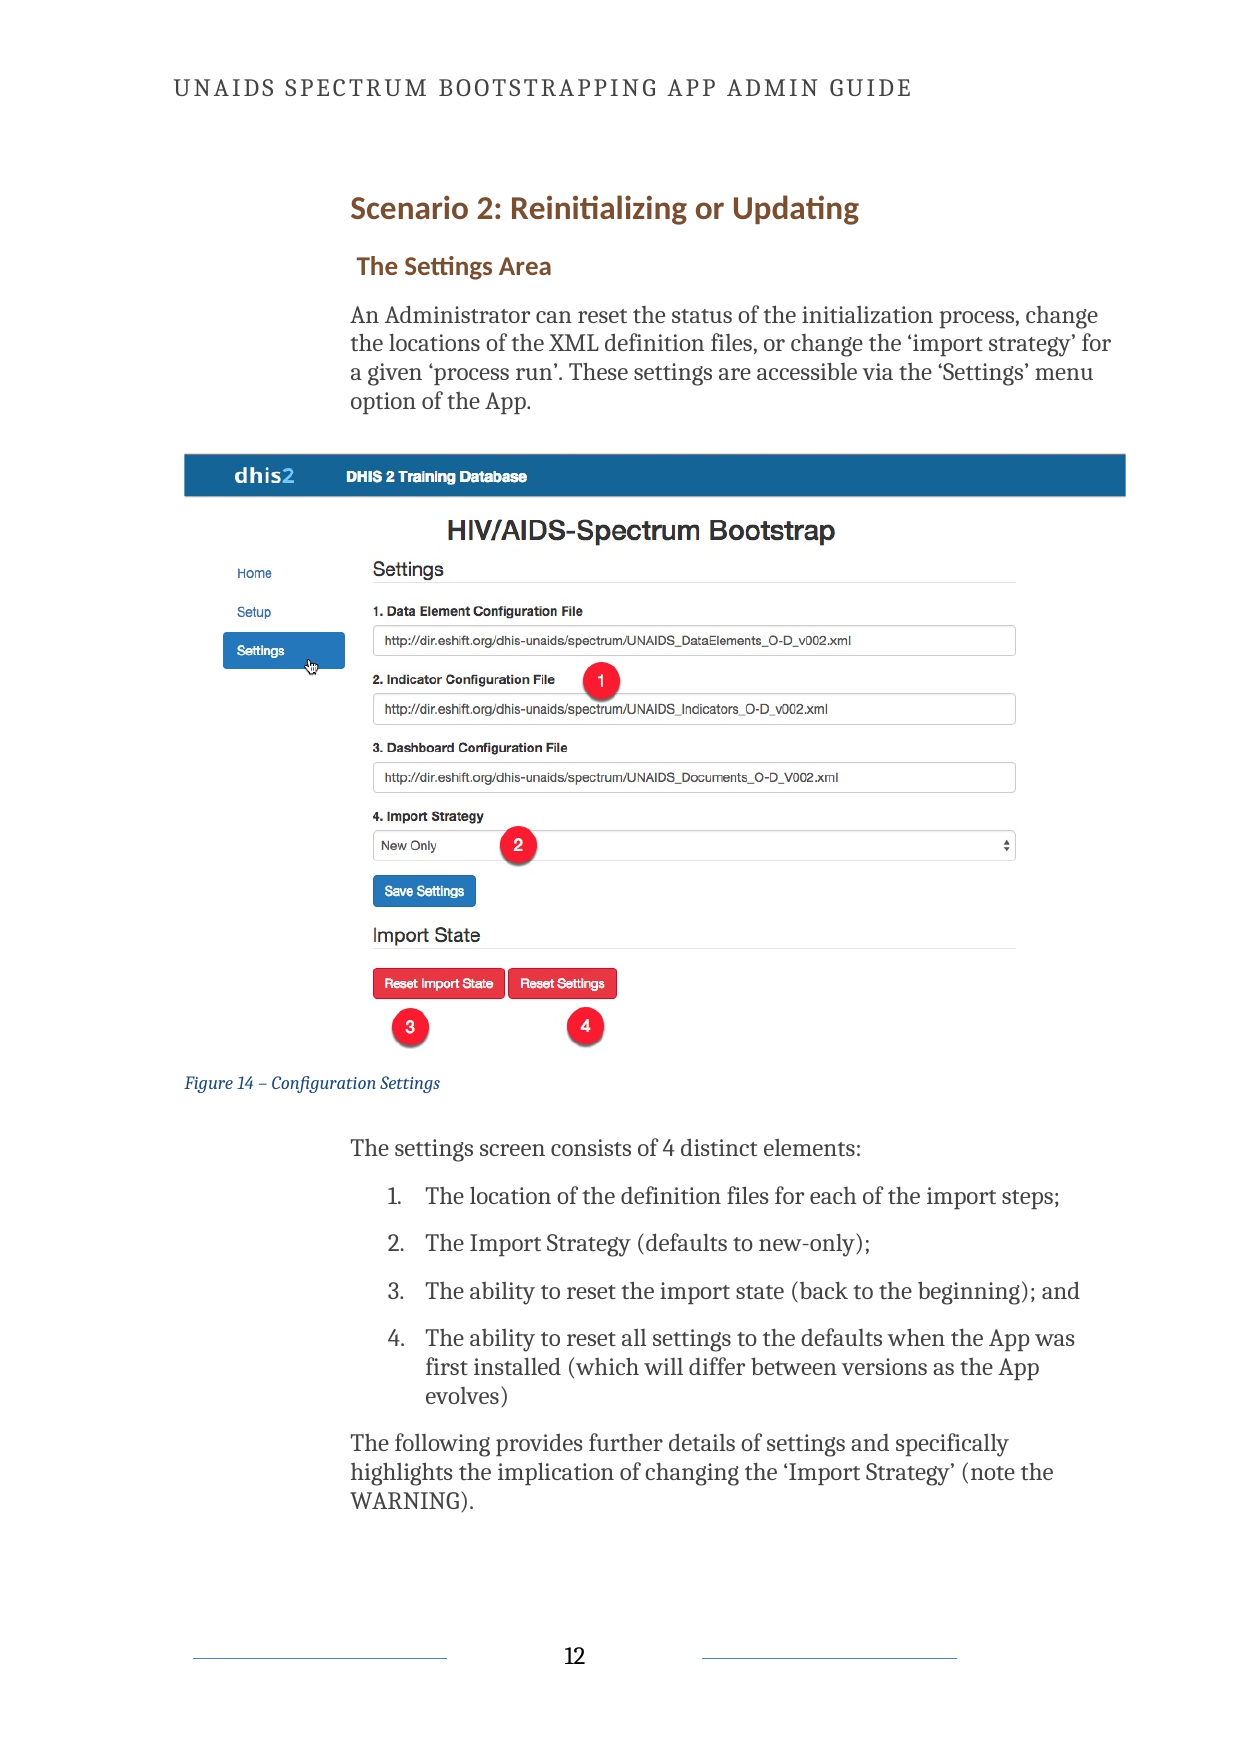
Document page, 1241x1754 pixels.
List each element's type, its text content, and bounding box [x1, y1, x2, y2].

table_header Figure 14 – Configuration Settings [173, 434, 1126, 1115]
list The ability to reset all settings to the defaults when the App was first installed (which will differ between versions as the App evolves) [388, 1324, 1115, 1410]
list The Import Strategy (defaults to new-only); [388, 1229, 1115, 1258]
text The settings screen consists of 4 distinct elements: [350, 1134, 1115, 1163]
picture [184, 453, 1126, 1055]
subtitle The Settings Area [350, 249, 1115, 282]
text An Administrator can reset the status of the initialization process, change the locations of the XML definition files, or change the ‘import strategy’ for a given ‘process run’. These settings are accessible via the ‘Settings’ menu option of the App. [350, 301, 1115, 416]
text The following provides further details of settings and specifically highlights the implication of changing the ‘Import Strategy’ (note the WARNING). [350, 1429, 1115, 1515]
subtitle Scenario 2: Reinitializing or Updating [350, 187, 1115, 228]
list The location of the definition files for each of the import steps; [388, 1182, 1115, 1210]
list The ability to reset the import state (back to the beginning); and [388, 1277, 1115, 1305]
